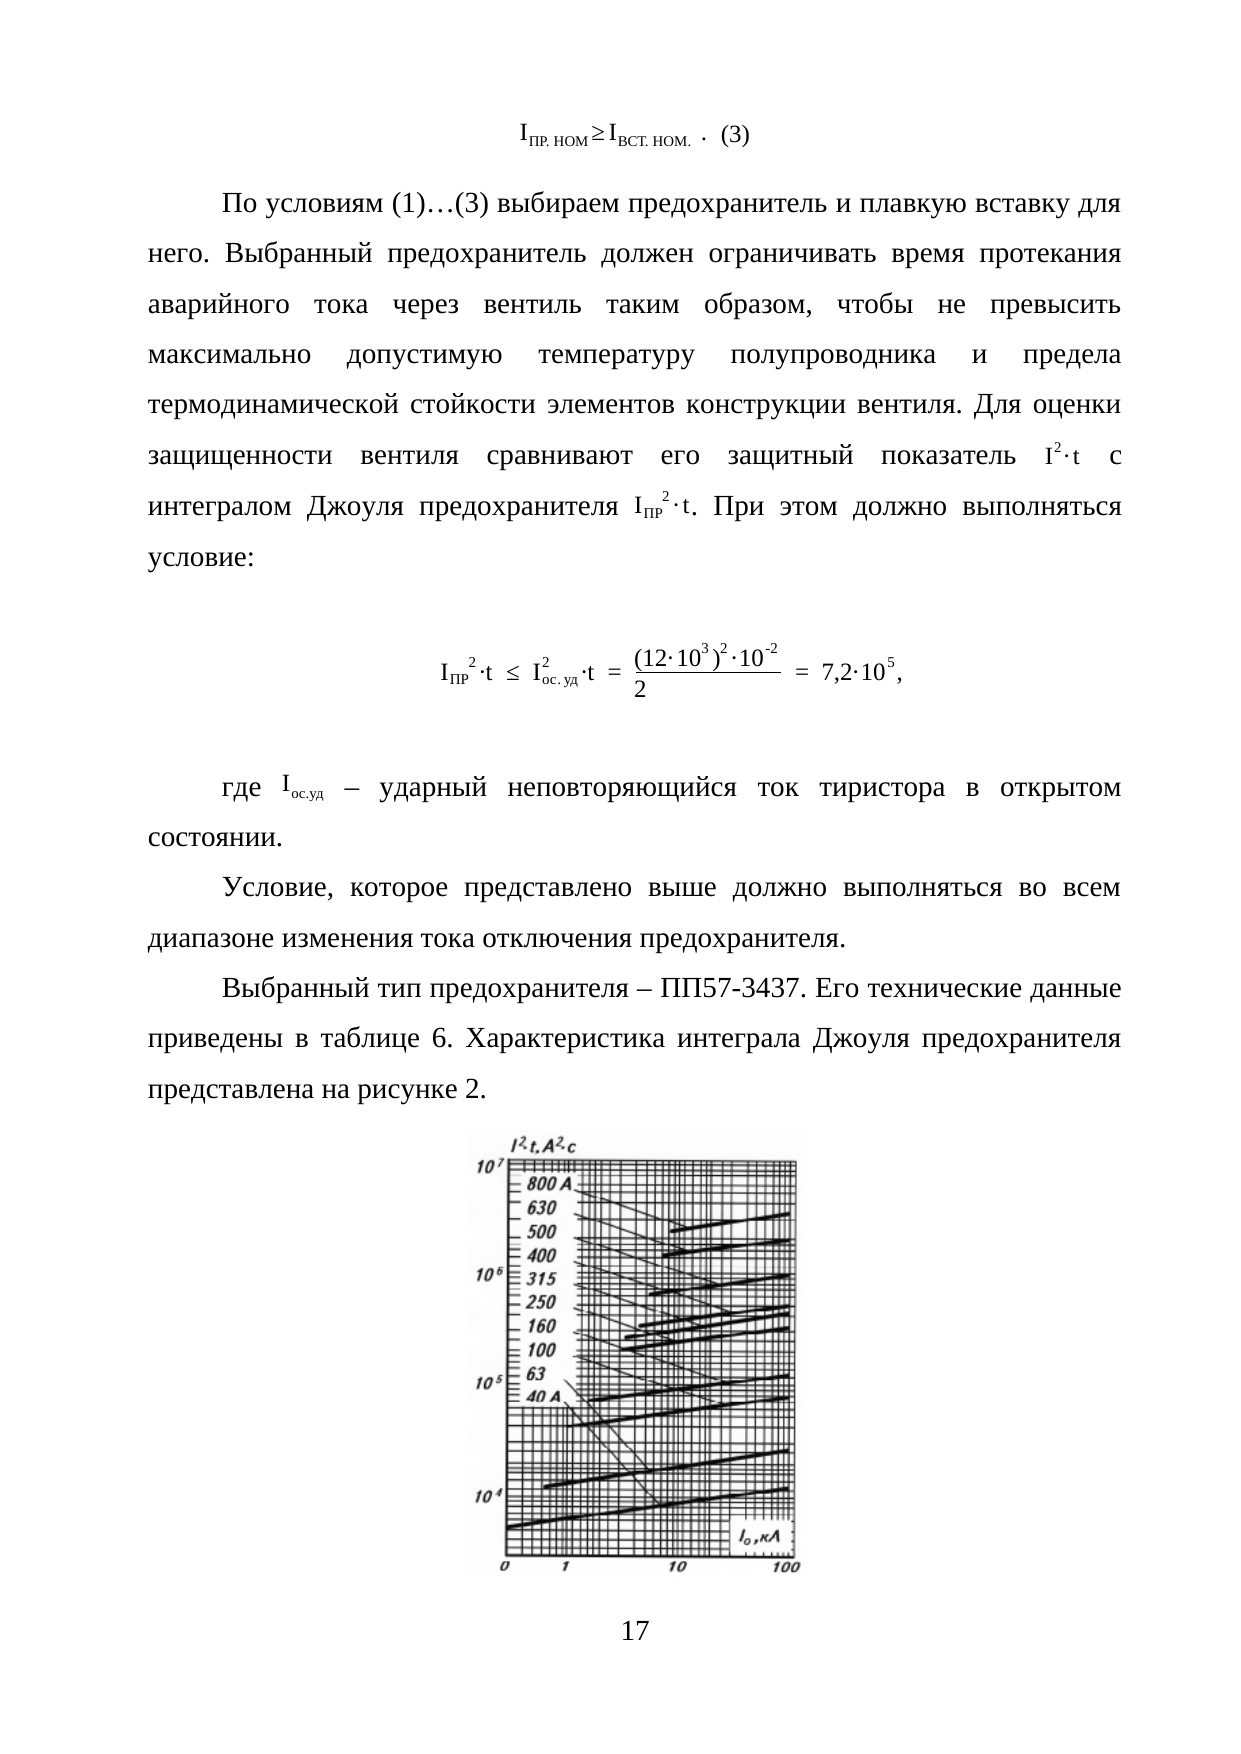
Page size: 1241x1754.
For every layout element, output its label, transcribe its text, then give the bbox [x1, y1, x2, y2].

text где – ударный неповторяющийся ток тиристора в открытом состоянии. [148, 769, 1122, 853]
picture [461, 1121, 809, 1579]
text Выбранный тип предохранителя – ПП57-3437. Его технические данные приведены в таблице 6. Характеристика интеграла Джоуля предохранителя представлена на рисунке 2. [148, 970, 1122, 1104]
text По условиям (1)…(3) выбираем предохранитель и плавкую вставку для него. Выбранный предохранитель должен ограничивать время протекания аварийного тока через вентиль таким образом, чтобы не превысить максимально допустимую температуру полупроводника и предела термодинамической стойкости элементов конструкции вентиля. Для оценки защищенности вентиля сравнивают его защитный показатель с интегралом Джоуля предохранителя . При этом должно выполняться условие: [148, 185, 1122, 572]
text Условие, которое представлено выше должно выполняться во всем диапазоне изменения тока отключения предохранителя. [148, 869, 1122, 953]
